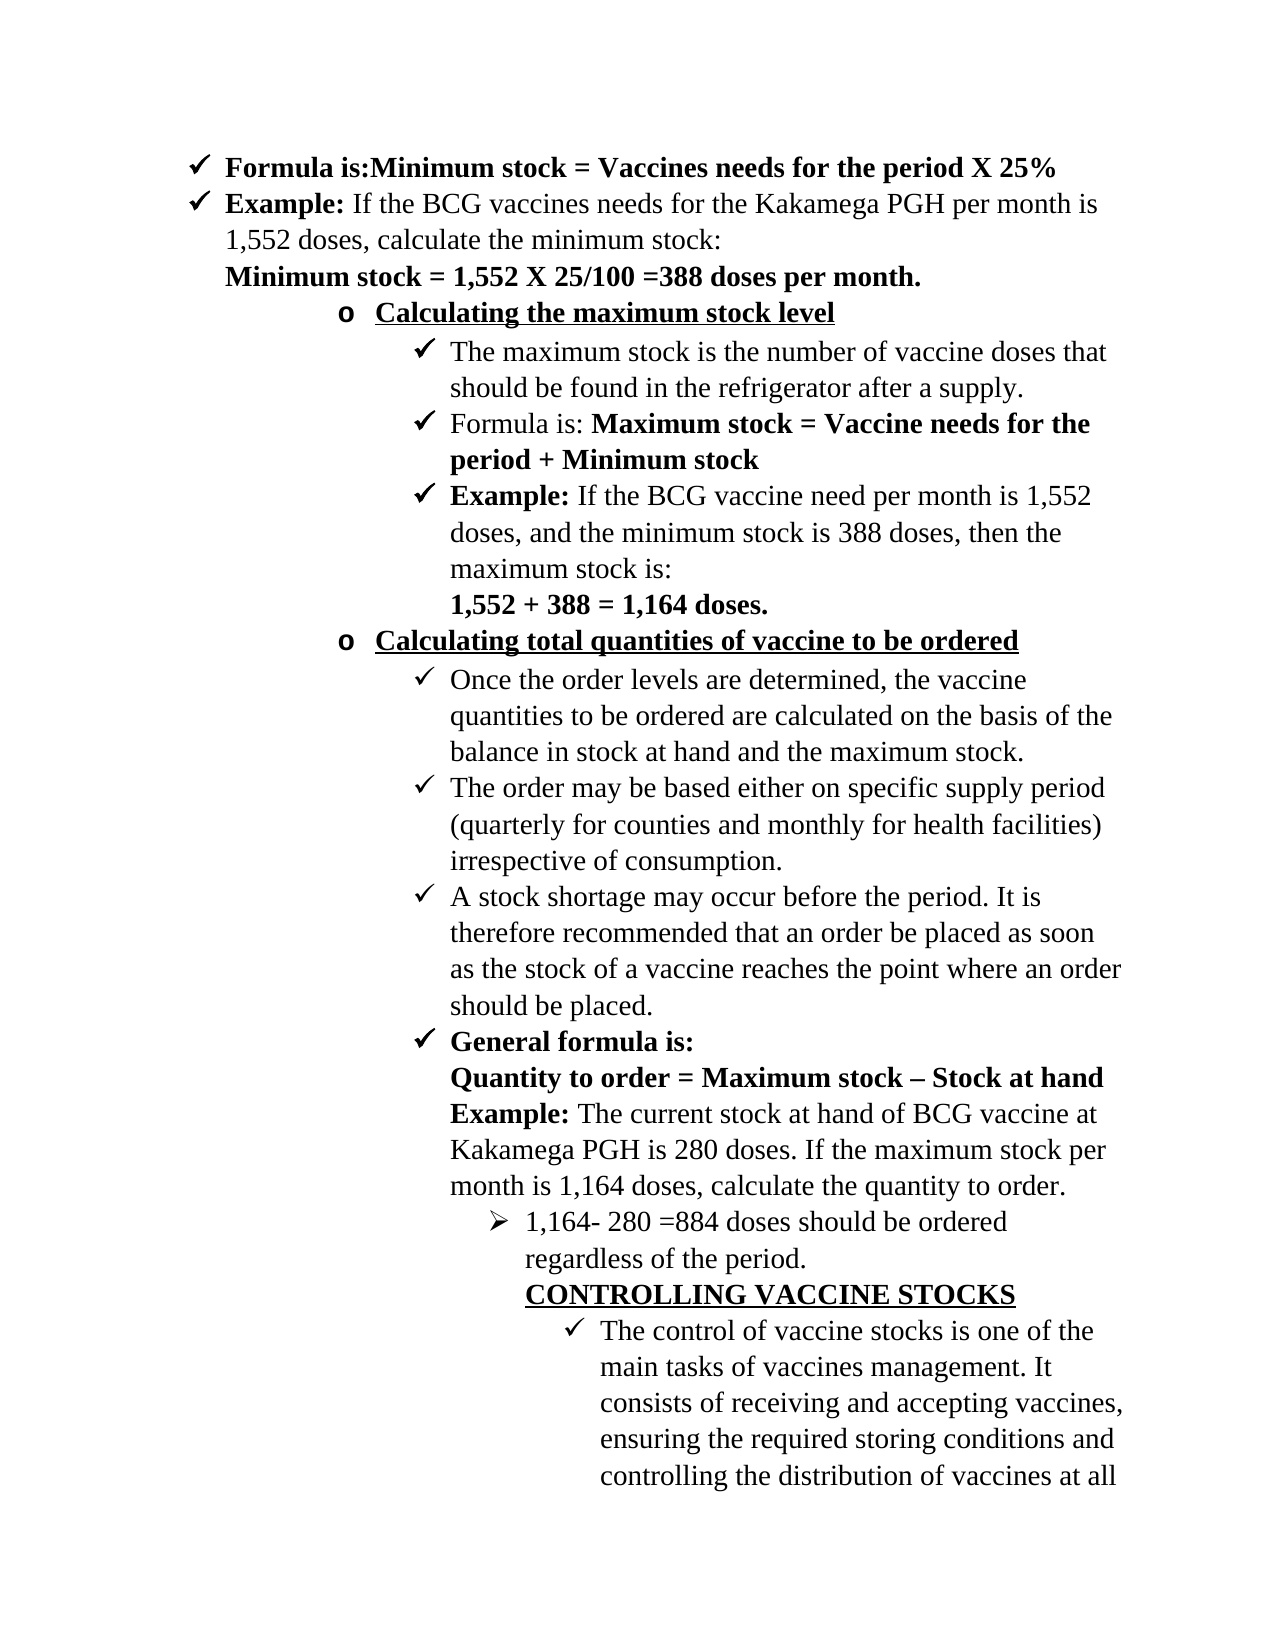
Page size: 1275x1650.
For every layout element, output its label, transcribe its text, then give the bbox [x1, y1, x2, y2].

list Formula is: Maximum stock = Vaccine needs for the period + Minimum stock [412, 406, 1125, 476]
list Calculating the maximum stock level [337, 295, 1125, 331]
list Formula is:Minimum stock = Vaccines needs for the period X 25% [187, 150, 1125, 184]
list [562, 1313, 1125, 1491]
list 1,552 + 388 = 1,164 doses. [450, 587, 1125, 621]
list Minimum stock = 1,552 X 25/100 =388 doses per month. [225, 259, 1125, 292]
list Example: If the BCG vaccines needs for the Kakamega PGH per month is 1,552 doses, calculate the minimum stock: [187, 186, 1125, 256]
list CONTROLLING VACCINE STOCKS [525, 1277, 1125, 1311]
list The order may be based either on specific supply period (quarterly for counties and monthly for health facilities) irrespective of consumption. [412, 771, 1125, 876]
list General formula is: [412, 1024, 1125, 1057]
list The maximum stock is the number of vaccine doses that should be found in the refrigerator after a supply. [412, 334, 1125, 403]
list Once the order levels are determined, the vaccine quantities to be ordered are calculated on the basis of the balance in stock at hand and the maximum stock. [412, 662, 1125, 768]
list Quantity to order = Maximum stock – Stock at hand [450, 1060, 1125, 1093]
list Example: The current stock at hand of BCG vaccine at Kakamega PGH is 280 doses. If the maximum stock per month is 1,164 doses, calculate the quantity to order. [450, 1096, 1125, 1202]
list A stock shortage may occur before the period. It is therefore recommended that an order be placed as soon as the stock of a vaccine reaches the point where an order should be placed. [412, 879, 1125, 1021]
list 1,164- 280 =884 doses should be ordered regardless of the period. [487, 1204, 1125, 1274]
list Calculating total quantities of vaccine to be ordered [337, 623, 1125, 659]
list Example: If the BCG vaccine need per month is 1,552 doses, and the minimum stock is 388 doses, then the maximum stock is: [412, 478, 1125, 584]
